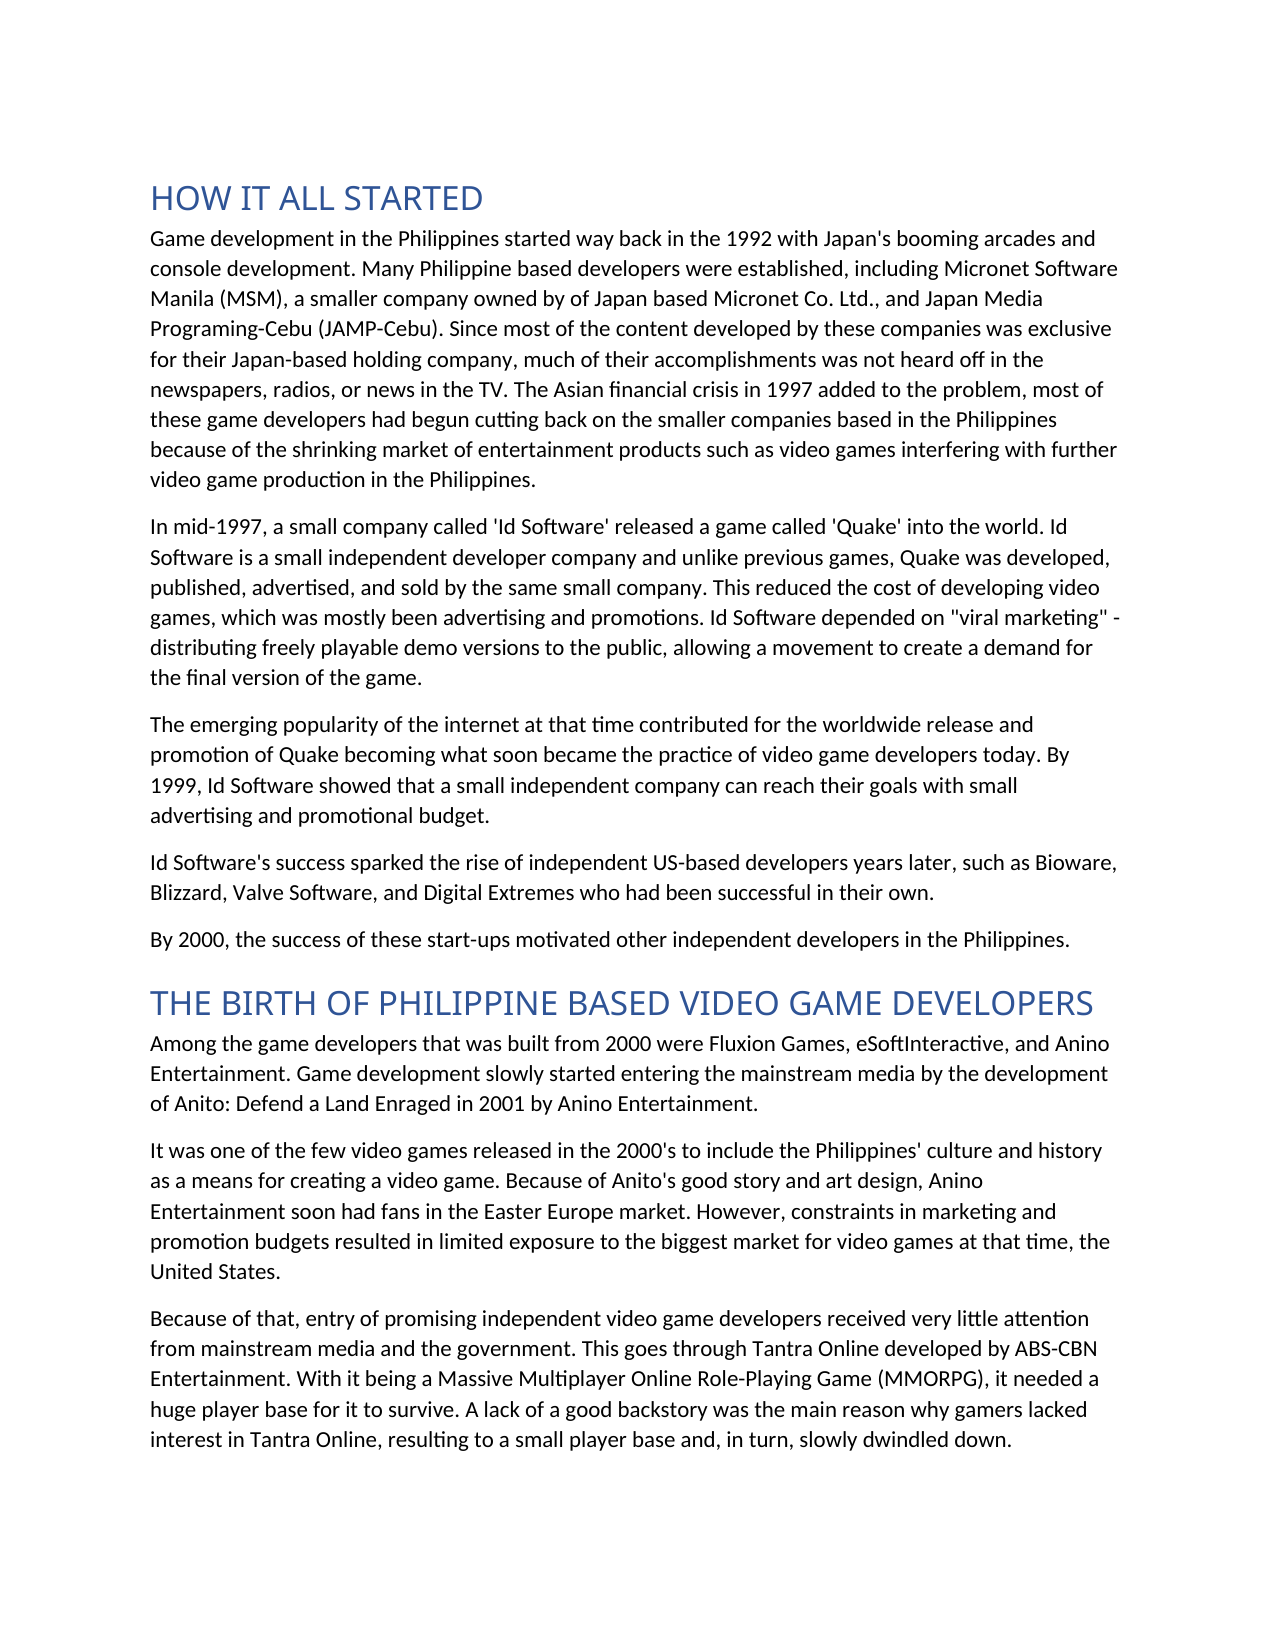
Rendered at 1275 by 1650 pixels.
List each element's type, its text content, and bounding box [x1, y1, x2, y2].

subtitle THE BIRTH OF PHILIPPINE BASED VIDEO GAME DEVELOPERS [150, 980, 1125, 1026]
text The emerging popularity of the internet at that time contributed for the worldwide release and promotion of Quake becoming what soon became the practice of video game developers today. By 1999, Id Software showed that a small independent company can reach their goals with small advertising and promotional budget. [150, 710, 1125, 829]
text By 2000, the success of these start-ups motivated other independent developers in the Philippines. [150, 925, 1125, 953]
text Game development in the Philippines started way back in the 1992 with Japan's booming arcades and console development. Many Philippine based developers were established, including Micronet Software Manila (MSM), a smaller company owned by of Japan based Micronet Co. Ltd., and Japan Media Programing-Cebu (JAMP-Cebu). Since most of the content developed by these companies was exclusive for their Japan-based holding company, much of their accomplishments was not heard off in the newspapers, radios, or news in the TV. The Asian financial crisis in 1997 added to the problem, most of these game developers had begun cutting back on the smaller companies based in the Philippines because of the shrinking market of entertainment products such as video games interfering with further video game production in the Philippines. [150, 224, 1125, 494]
text Id Software's success sparked the rise of independent US-based developers years later, such as Bioware, Blizzard, Valve Software, and Digital Extremes who had been successful in their own. [150, 848, 1125, 906]
text In mid-1997, a small company called 'Id Software' released a game called 'Quake' into the world. Id Software is a small independent developer company and unlike previous games, Quake was developed, published, advertised, and sold by the same small company. This reduced the cost of developing video games, which was mostly been advertising and promotions. Id Software depended on "viral marketing" - distributing freely playable demo versions to the public, allowing a movement to create a demand for the final version of the game. [150, 512, 1125, 692]
text Among the game developers that was built from 2000 were Fluxion Games, eSoftInteractive, and Anino Entertainment. Game development slowly started entering the mainstream media by the development of Anito: Defend a Land Enraged in 2001 by Anino Entertainment. [150, 1029, 1125, 1118]
text Because of that, entry of promising independent video game developers received very little attention from mainstream media and the government. This goes through Tantra Online developed by ABS-CBN Entertainment. With it being a Massive Multiplayer Online Role-Playing Game (MMORPG), it needed a huge player base for it to survive. A lack of a good backstory was the main reason why gamers lacked interest in Tantra Online, resulting to a small player base and, in turn, slowly dwindled down. [150, 1304, 1125, 1453]
subtitle HOW IT ALL STARTED [150, 175, 1125, 220]
text It was one of the few video games released in the 2000's to include the Philippines' culture and history as a means for creating a video game. Because of Anito's good story and art design, Anino Entertainment soon had fans in the Easter Europe market. However, constraints in marketing and promotion budgets resulted in limited exposure to the biggest market for video games at that time, the United States. [150, 1136, 1125, 1285]
